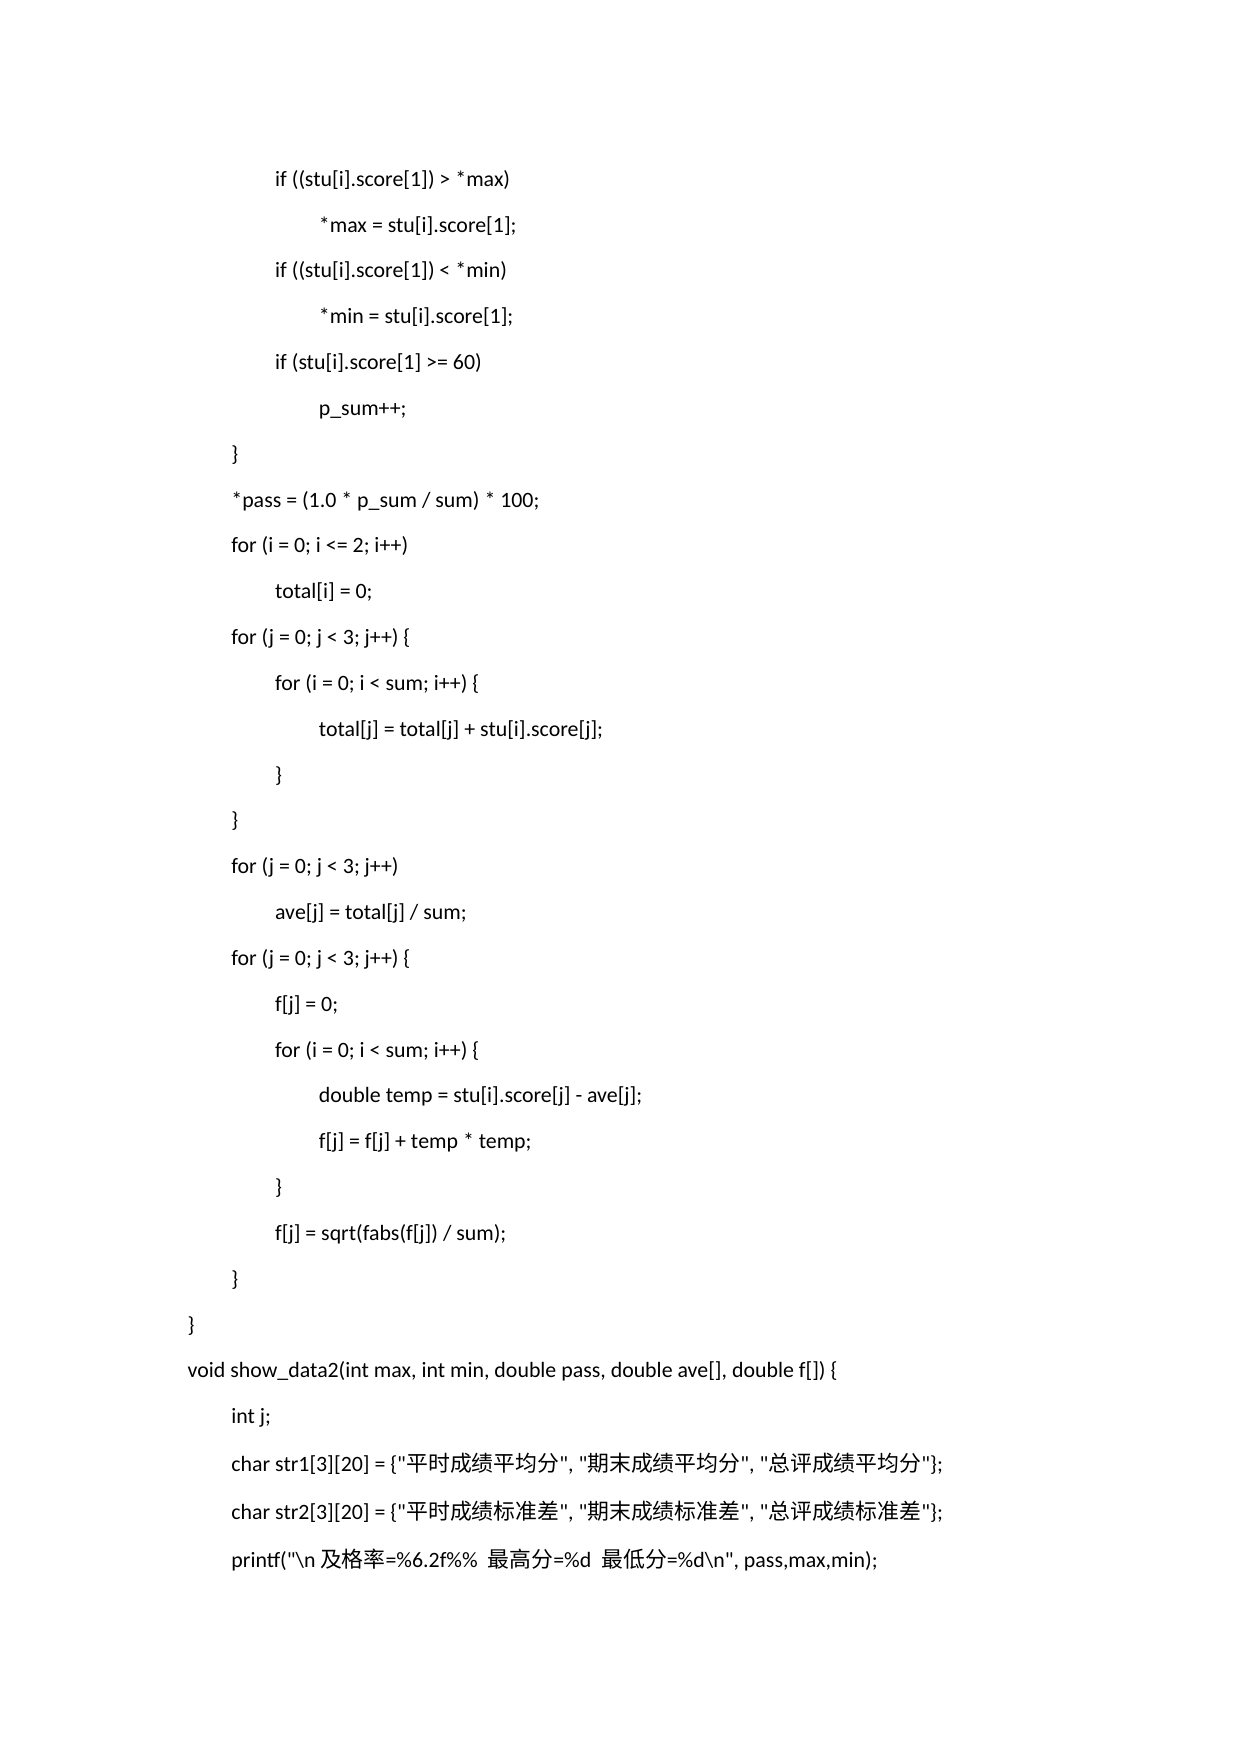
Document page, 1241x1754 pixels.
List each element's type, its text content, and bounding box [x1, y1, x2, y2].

text f[j] = sqrt(fabs(f[j]) / sum); [187, 1216, 1053, 1249]
text *min = stu[i].score[1]; [187, 299, 1053, 332]
text } [187, 1170, 1053, 1203]
text ave[j] = total[j] / sum; [187, 895, 1053, 928]
text for (i = 0; i < sum; i++) { [187, 1033, 1053, 1065]
text *pass = (1.0 * p_sum / sum) * 100; [187, 483, 1053, 515]
text p_sum++; [187, 391, 1053, 424]
text } [187, 758, 1053, 790]
text for (i = 0; i <= 2; i++) [187, 529, 1053, 561]
text for (j = 0; j < 3; j++) { [187, 941, 1053, 974]
text int j; [187, 1399, 1053, 1432]
text if (stu[i].score[1] >= 60) [187, 345, 1053, 378]
text printf("\n及格率=%6.2f%% 最高分=%d 最低分=%d\n", pass,max,min); [187, 1542, 1053, 1574]
text f[j] = 0; [187, 987, 1053, 1019]
text f[j] = f[j] + temp * temp; [187, 1124, 1053, 1157]
text *max = stu[i].score[1]; [187, 208, 1053, 240]
text } [187, 437, 1053, 469]
text } [187, 1262, 1053, 1294]
text if ((stu[i].score[1]) < *min) [187, 254, 1053, 286]
text char str1[3][20] = {"平时成绩平均分", "期末成绩平均分", "总评成绩平均分"}; [187, 1445, 1053, 1478]
text for (j = 0; j < 3; j++) { [187, 620, 1053, 653]
text void show_data2(int max, int min, double pass, double ave[], double f[]) { [187, 1354, 1053, 1386]
text } [187, 804, 1053, 836]
text double temp = stu[i].score[j] - ave[j]; [187, 1079, 1053, 1111]
text } [187, 1308, 1053, 1340]
text total[i] = 0; [187, 574, 1053, 607]
text total[j] = total[j] + stu[i].score[j]; [187, 712, 1053, 744]
text for (j = 0; j < 3; j++) [187, 849, 1053, 882]
text if ((stu[i].score[1]) > *max) [187, 162, 1053, 194]
text char str2[3][20] = {"平时成绩标准差", "期末成绩标准差", "总评成绩标准差"}; [187, 1494, 1053, 1526]
text for (i = 0; i < sum; i++) { [187, 666, 1053, 699]
